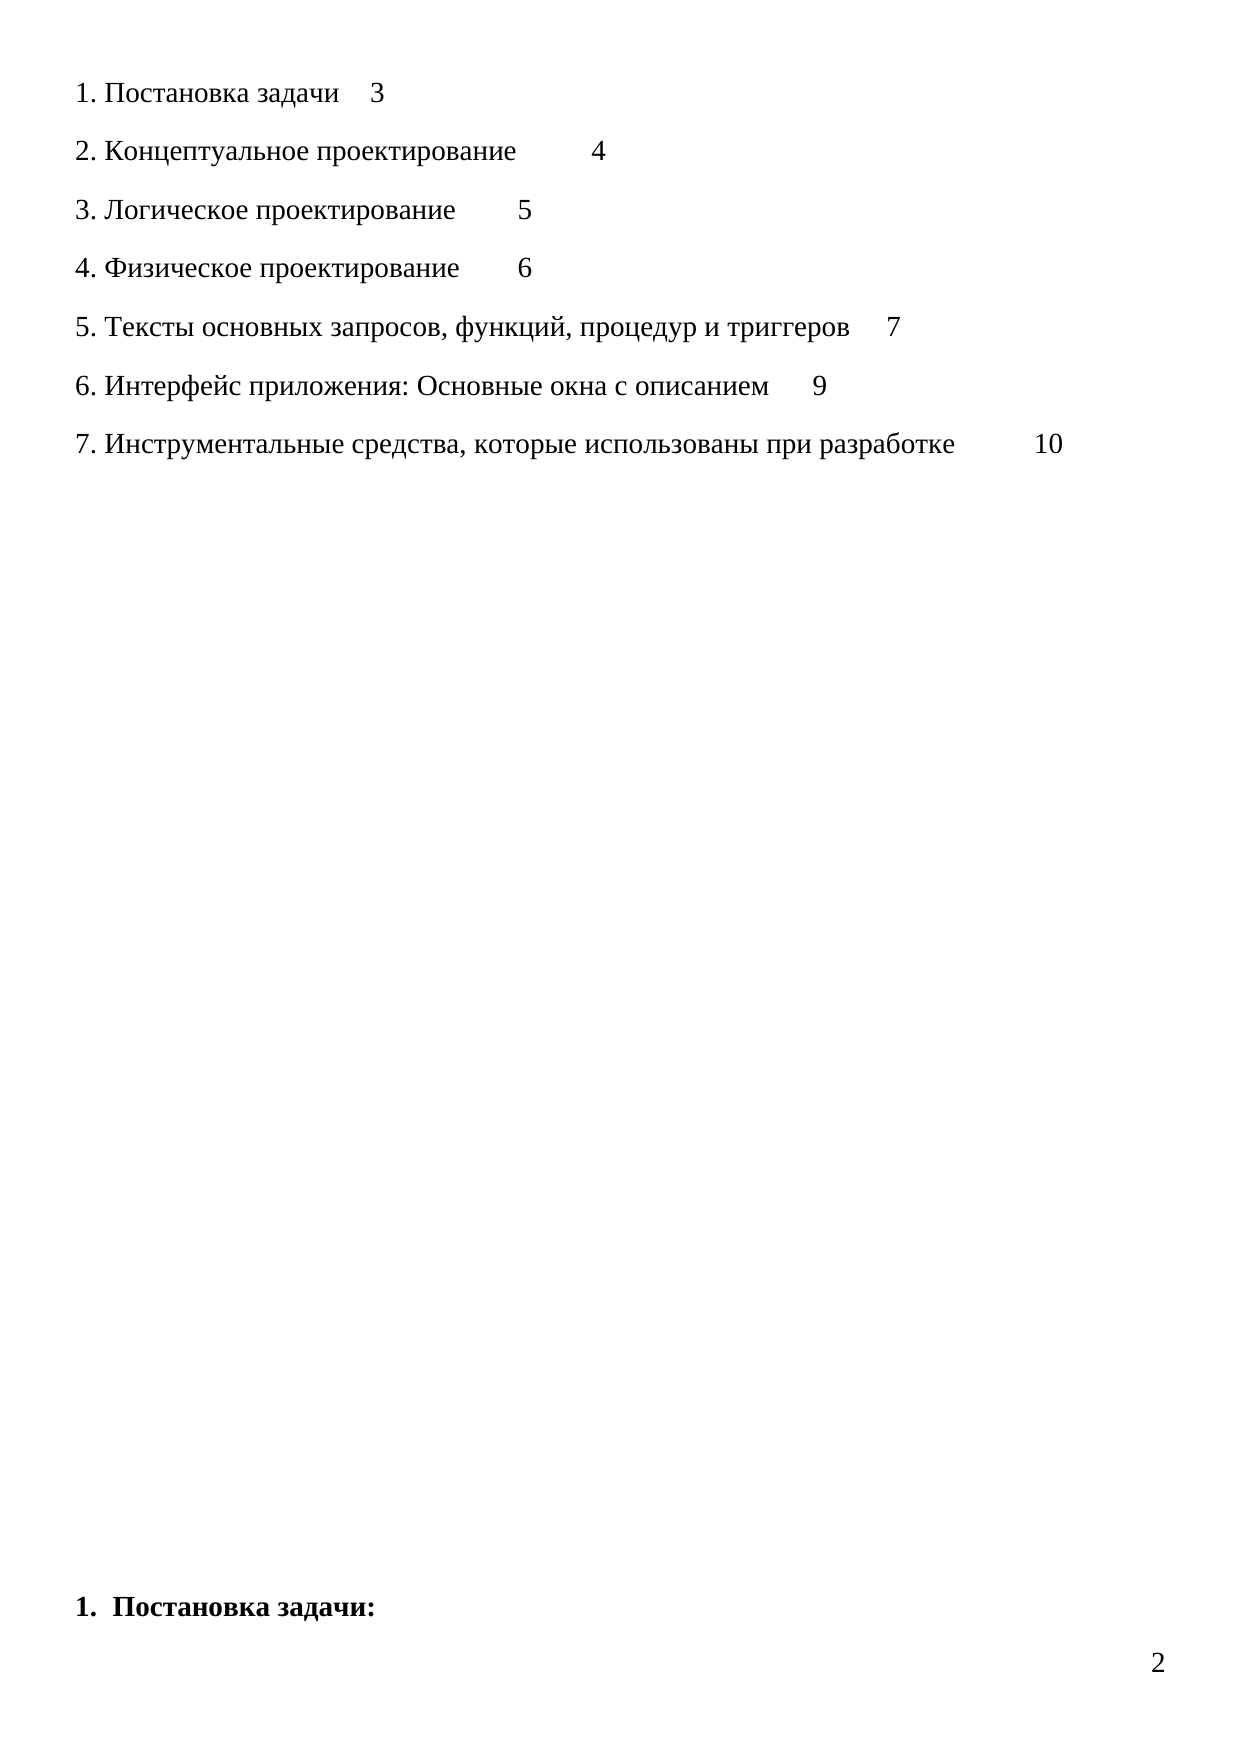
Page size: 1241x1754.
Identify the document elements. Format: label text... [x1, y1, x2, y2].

list Постановка задачи: [75, 1589, 1165, 1622]
